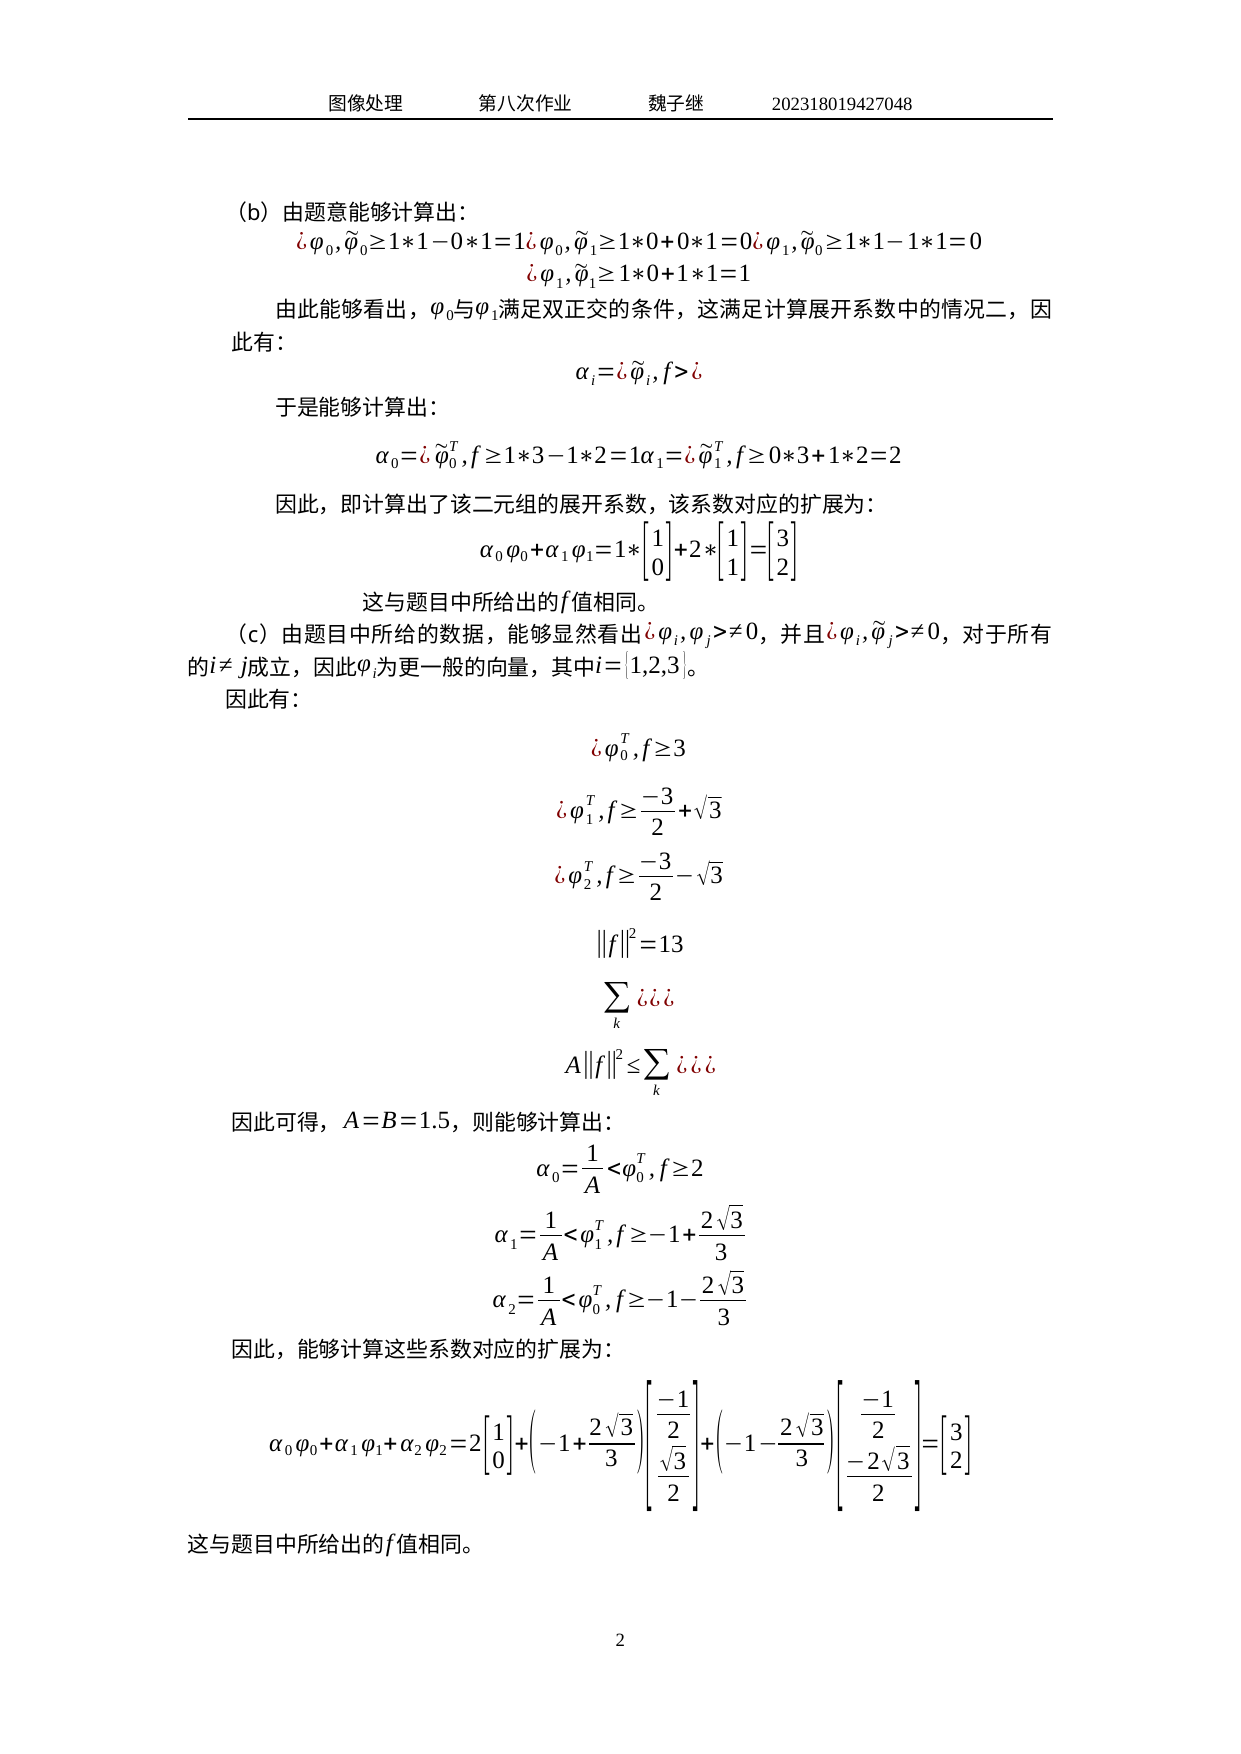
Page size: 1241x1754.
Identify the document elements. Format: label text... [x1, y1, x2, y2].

text （c）由题目中所给的数据，能够显然看出，并且，对于所有的成立，因此为更一般的向量，其中。 [187, 617, 1053, 682]
text 这与题目中所给出的值相同。 [187, 1527, 1053, 1559]
text 因此，能够计算这些系数对应的扩展为： [187, 1332, 1053, 1364]
list （b）由题意能够计算出： [225, 194, 1053, 227]
list 由此能够看出，与满足双正交的条件，这满足计算展开系数中的情况二，因此有： [231, 292, 1053, 357]
list 因此可得，，则能够计算出： [225, 1104, 1053, 1137]
list 于是能够计算出： [225, 389, 1053, 422]
list 因此有： [225, 682, 1053, 714]
list 因此，即计算出了该二元组的展开系数，该系数对应的扩展为： [225, 487, 1053, 519]
list 这与题目中所给出的值相同。 [269, 584, 1053, 617]
